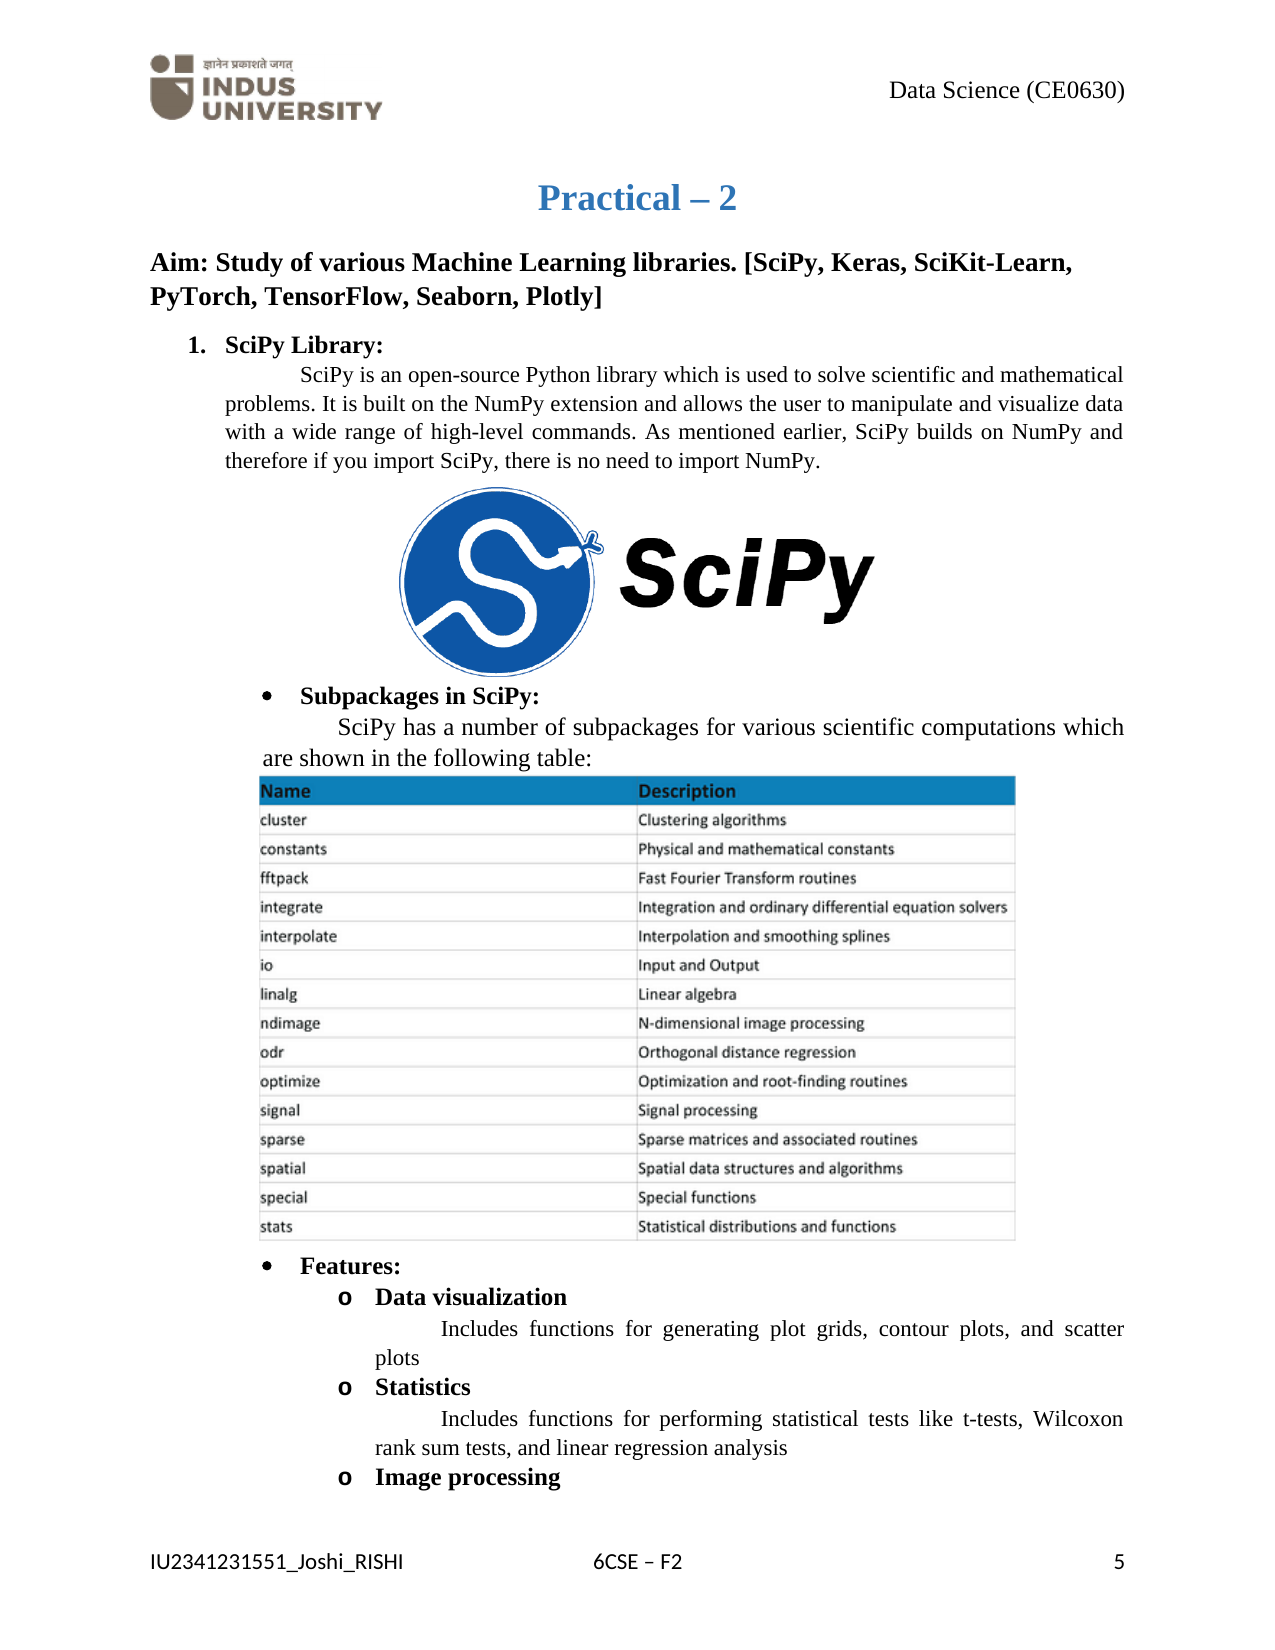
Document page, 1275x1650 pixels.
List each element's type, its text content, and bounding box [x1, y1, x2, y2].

picture [399, 487, 877, 677]
picture [259, 780, 267, 801]
subtitle Practical – 2 [150, 175, 1125, 218]
picture [715, 788, 724, 797]
picture [727, 788, 735, 797]
list SciPy has a number of subpackages for various scientific computations which are shown in the following table: [262, 712, 1125, 772]
list SciPy Library: [187, 330, 1125, 359]
picture [653, 788, 660, 797]
picture [267, 786, 272, 797]
picture [259, 772, 1016, 1247]
picture [640, 785, 646, 797]
picture [275, 788, 282, 797]
picture [150, 54, 383, 120]
picture [286, 788, 294, 797]
list Includes functions for performing statistical tests like t-tests, Wilcoxon rank sum tests, and linear regression analysis [375, 1406, 1125, 1460]
picture [703, 786, 708, 797]
picture [693, 788, 701, 800]
list Includes functions for generating plot grids, contour plots, and scatter plots [375, 1315, 1125, 1370]
text Aim: Study of various Machine Learning libraries. [SciPy, Keras, SciKit-Learn, PyTorch, TensorFlow, Seaborn, Plotly] [150, 247, 1125, 311]
picture [680, 788, 685, 797]
picture [671, 788, 677, 797]
picture [302, 788, 310, 797]
list Statistics [337, 1372, 1125, 1403]
list Data visualization [337, 1282, 1125, 1313]
list Image processing [337, 1462, 1125, 1493]
list SciPy is an open-source Python library which is used to solve scientific and mathematical problems. It is built on the NumPy extension and allows the user to manipulate and visualize data with a wide range of high-level commands. As mentioned earlier, SciPy builds on NumPy and therefore if you import SciPy, there is no need to import NumPy. [225, 361, 1125, 473]
